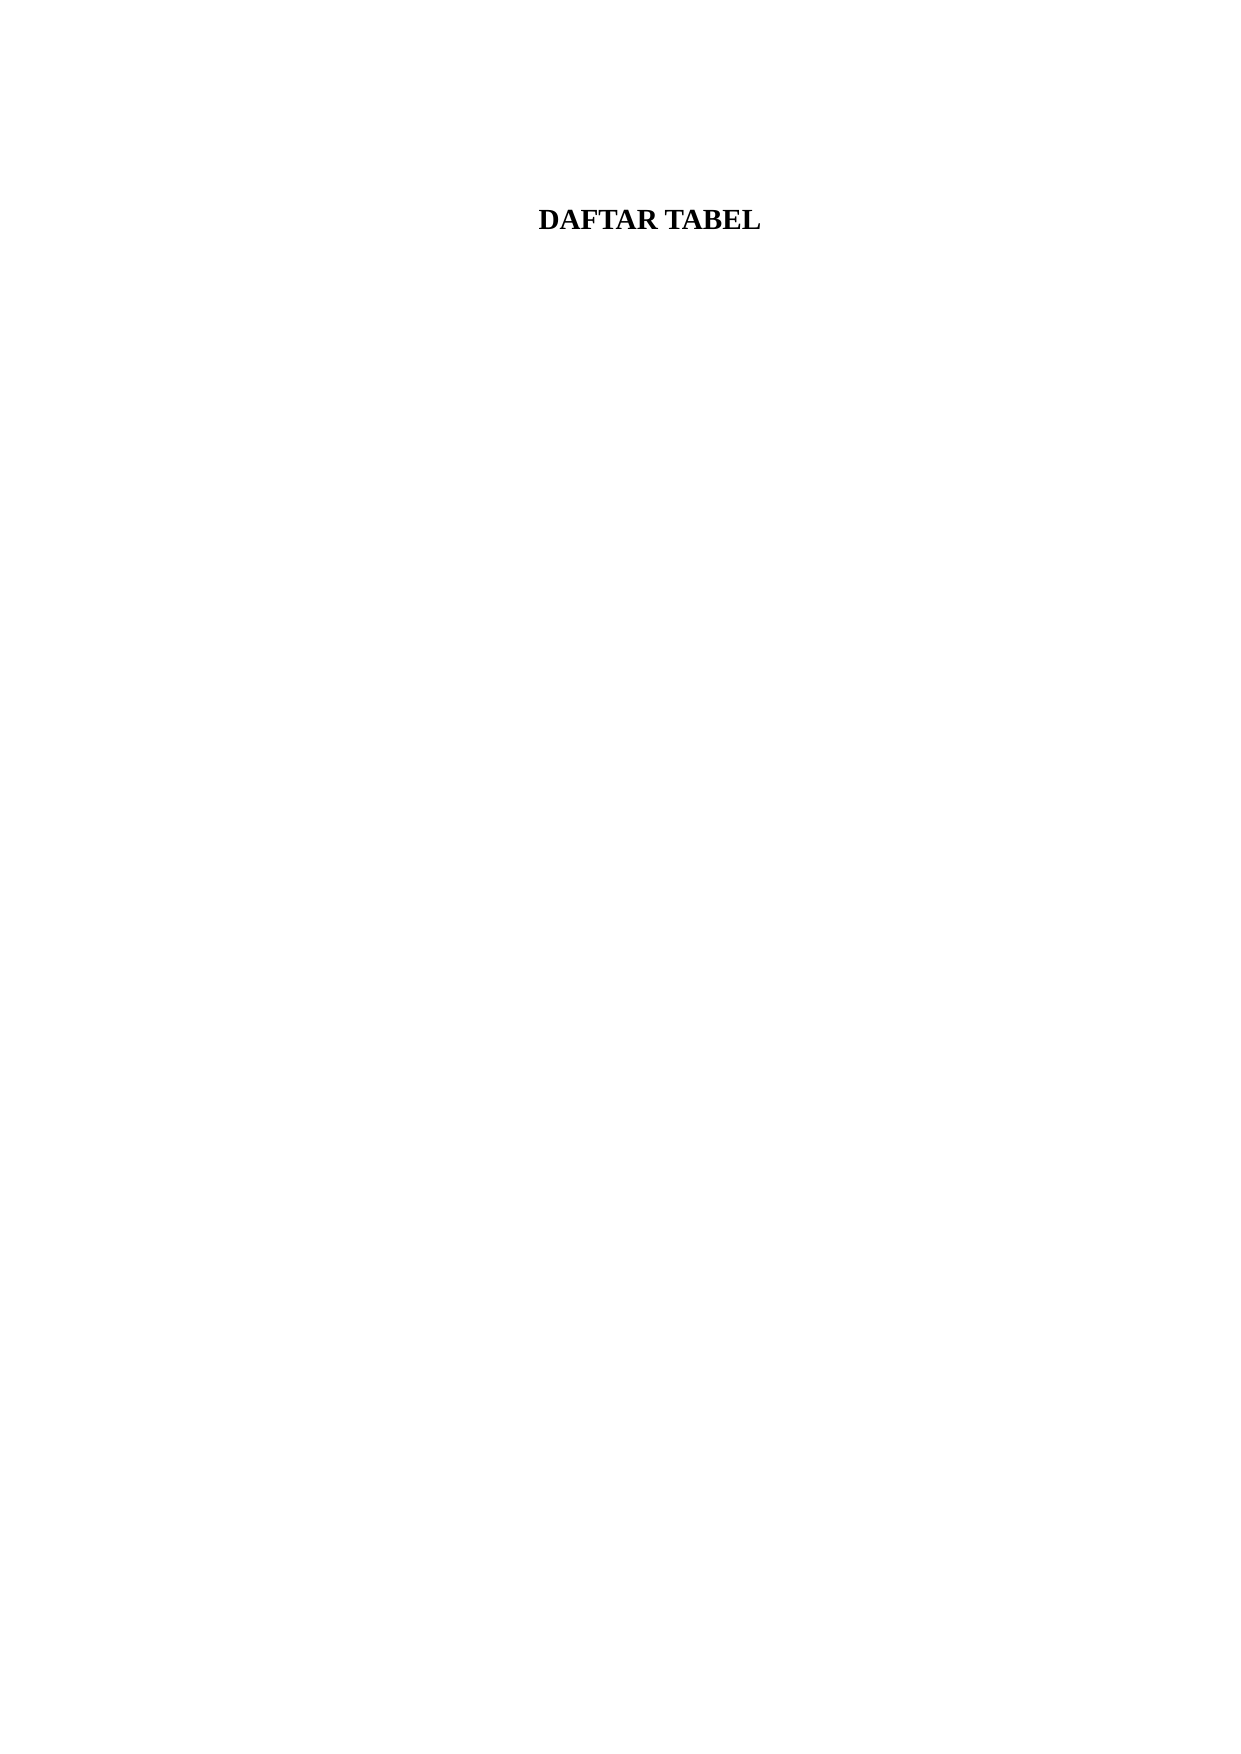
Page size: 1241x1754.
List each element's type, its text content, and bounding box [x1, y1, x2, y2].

subtitle DAFTAR TABEL [236, 202, 1063, 236]
